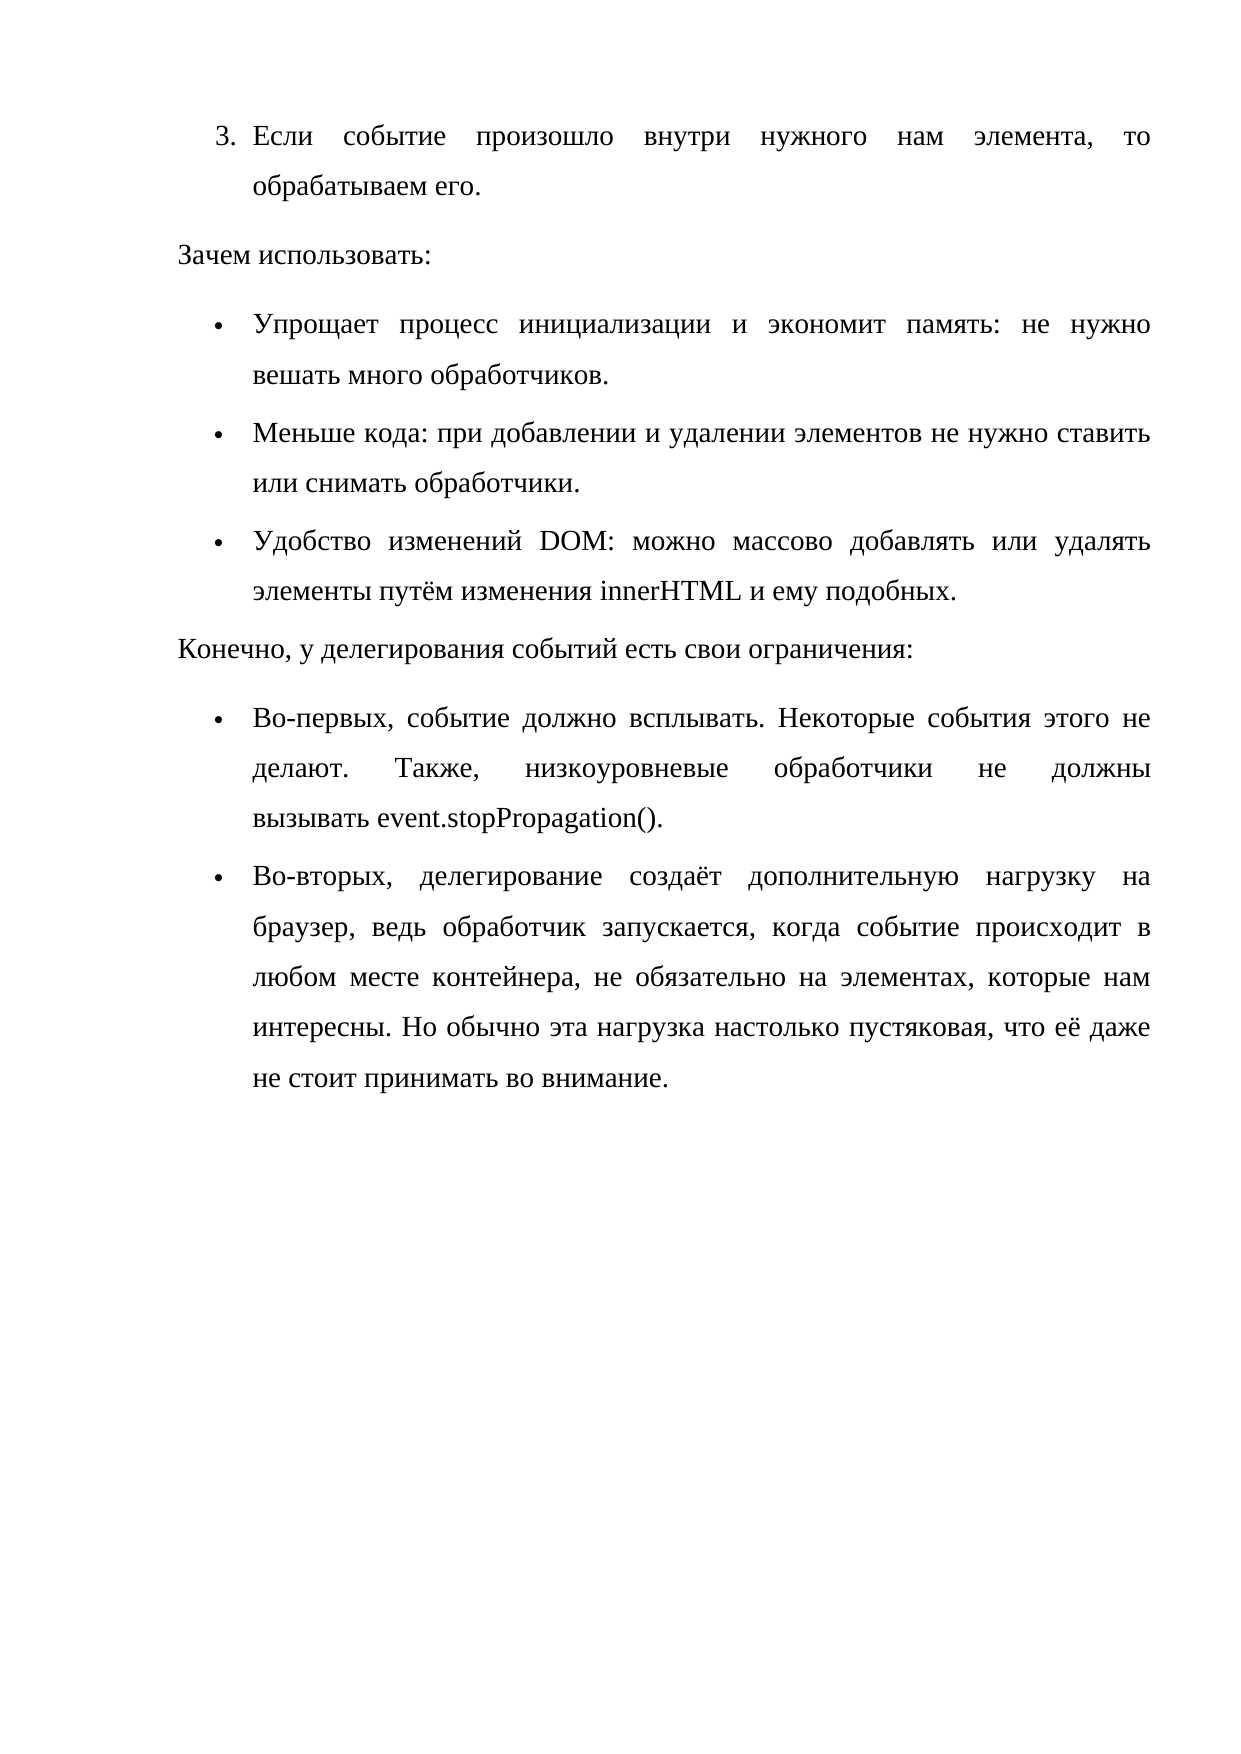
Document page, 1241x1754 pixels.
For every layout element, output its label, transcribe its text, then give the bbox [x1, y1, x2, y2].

list Во-первых, событие должно всплывать. Некоторые события этого не делают. Также, низкоуровневые обработчики не должны вызывать event.stopPropagation(). [215, 700, 1152, 834]
list Во-вторых, делегирование создаёт дополнительную нагрузку на браузер, ведь обработчик запускается, когда событие происходит в любом месте контейнера, не обязательно на элементах, которые нам интересны. Но обычно эта нагрузка настолько пустяковая, что её даже не стоит принимать во внимание. [215, 858, 1152, 1093]
list Упрощает процесс инициализации и экономит память: не нужно вешать много обработчиков. [215, 307, 1152, 390]
text Конечно, у делегирования событий есть свои ограничения: [177, 631, 1152, 664]
list Меньше кода: при добавлении и удалении элементов не нужно ставить или снимать обработчики. [215, 415, 1152, 498]
list Если событие произошло внутри нужного нам элемента, то обрабатываем его. [215, 118, 1152, 202]
text Зачем использовать: [177, 237, 1152, 271]
list Удобство изменений DOM: можно массово добавлять или удалять элементы путём изменения innerHTML и ему подобных. [215, 523, 1152, 607]
